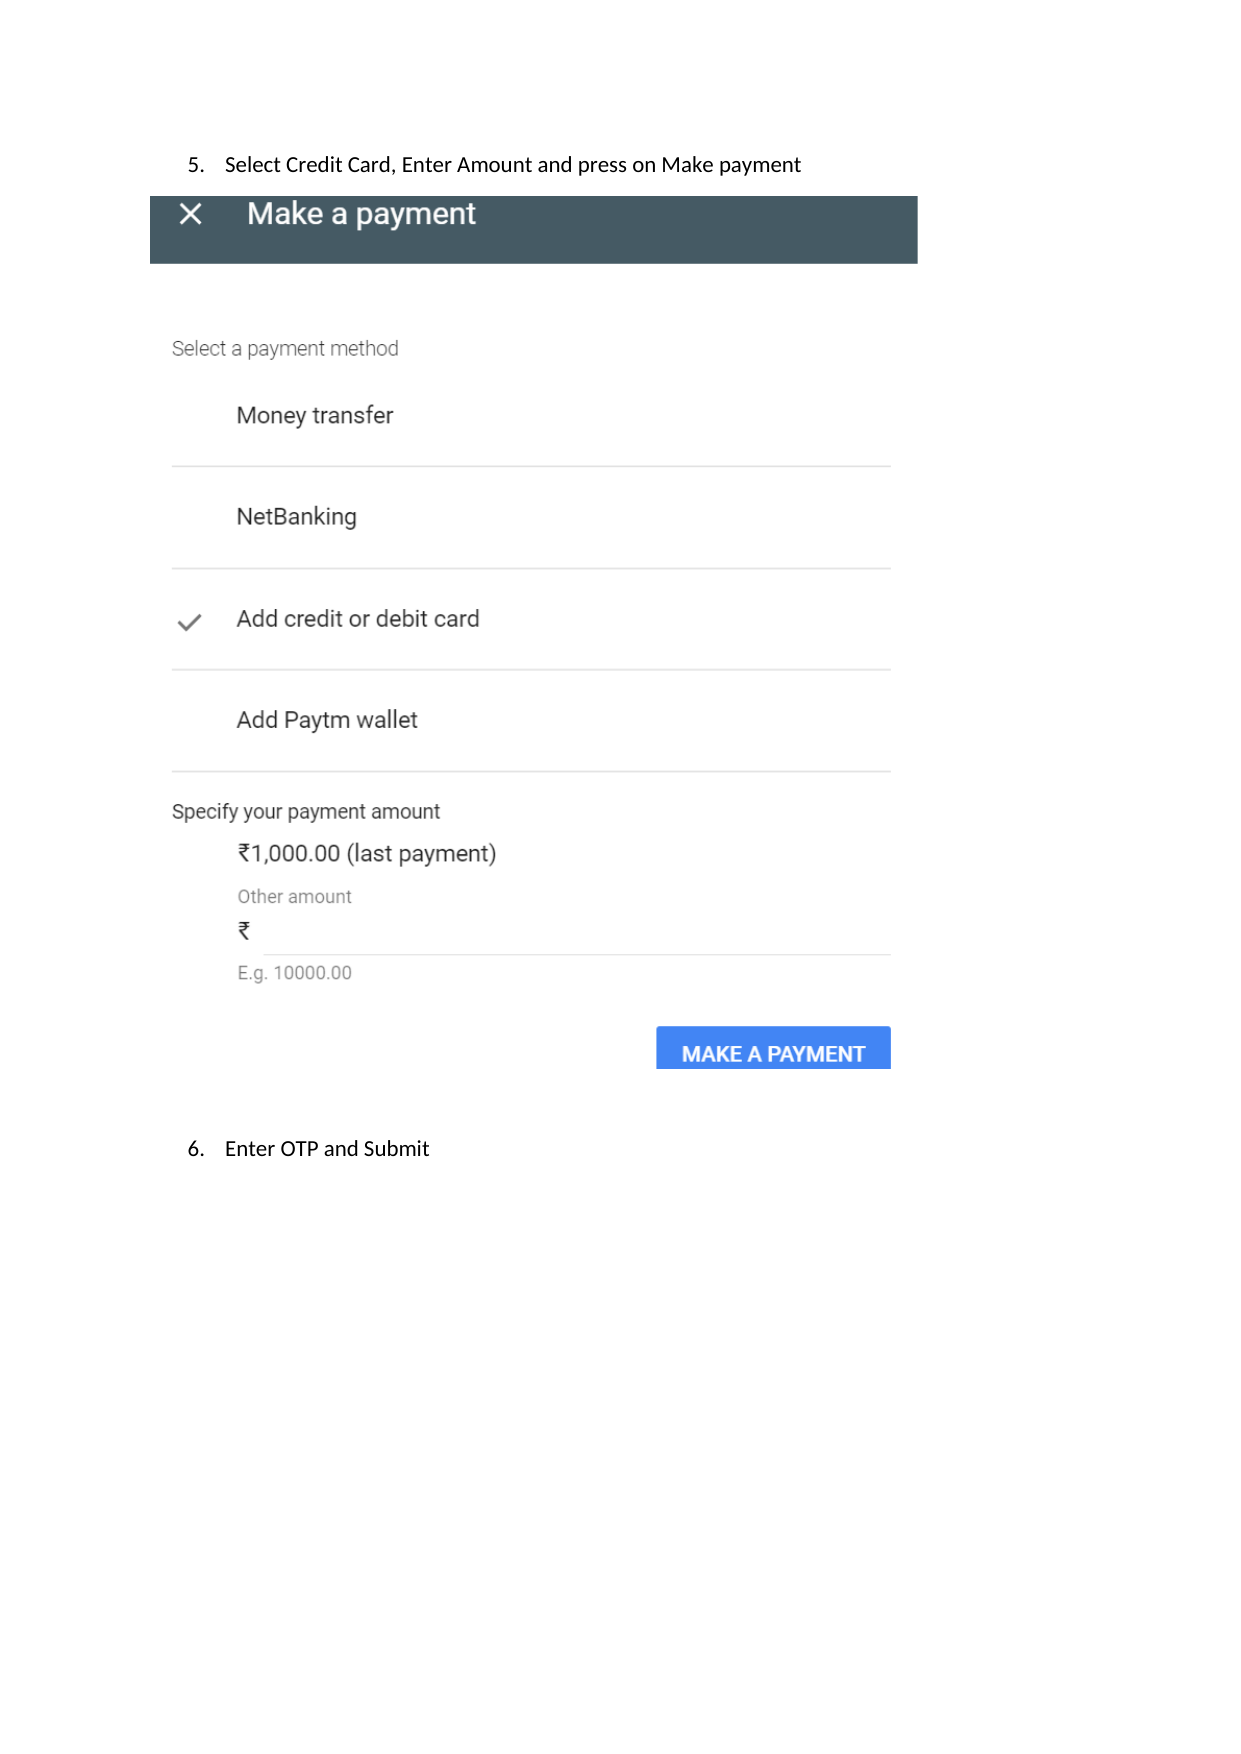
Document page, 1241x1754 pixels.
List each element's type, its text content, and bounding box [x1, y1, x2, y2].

picture [150, 196, 918, 1069]
list Select Credit Card, Enter Amount and press on Make payment [187, 150, 1090, 178]
list Enter OTP and Submit [187, 1134, 1090, 1163]
